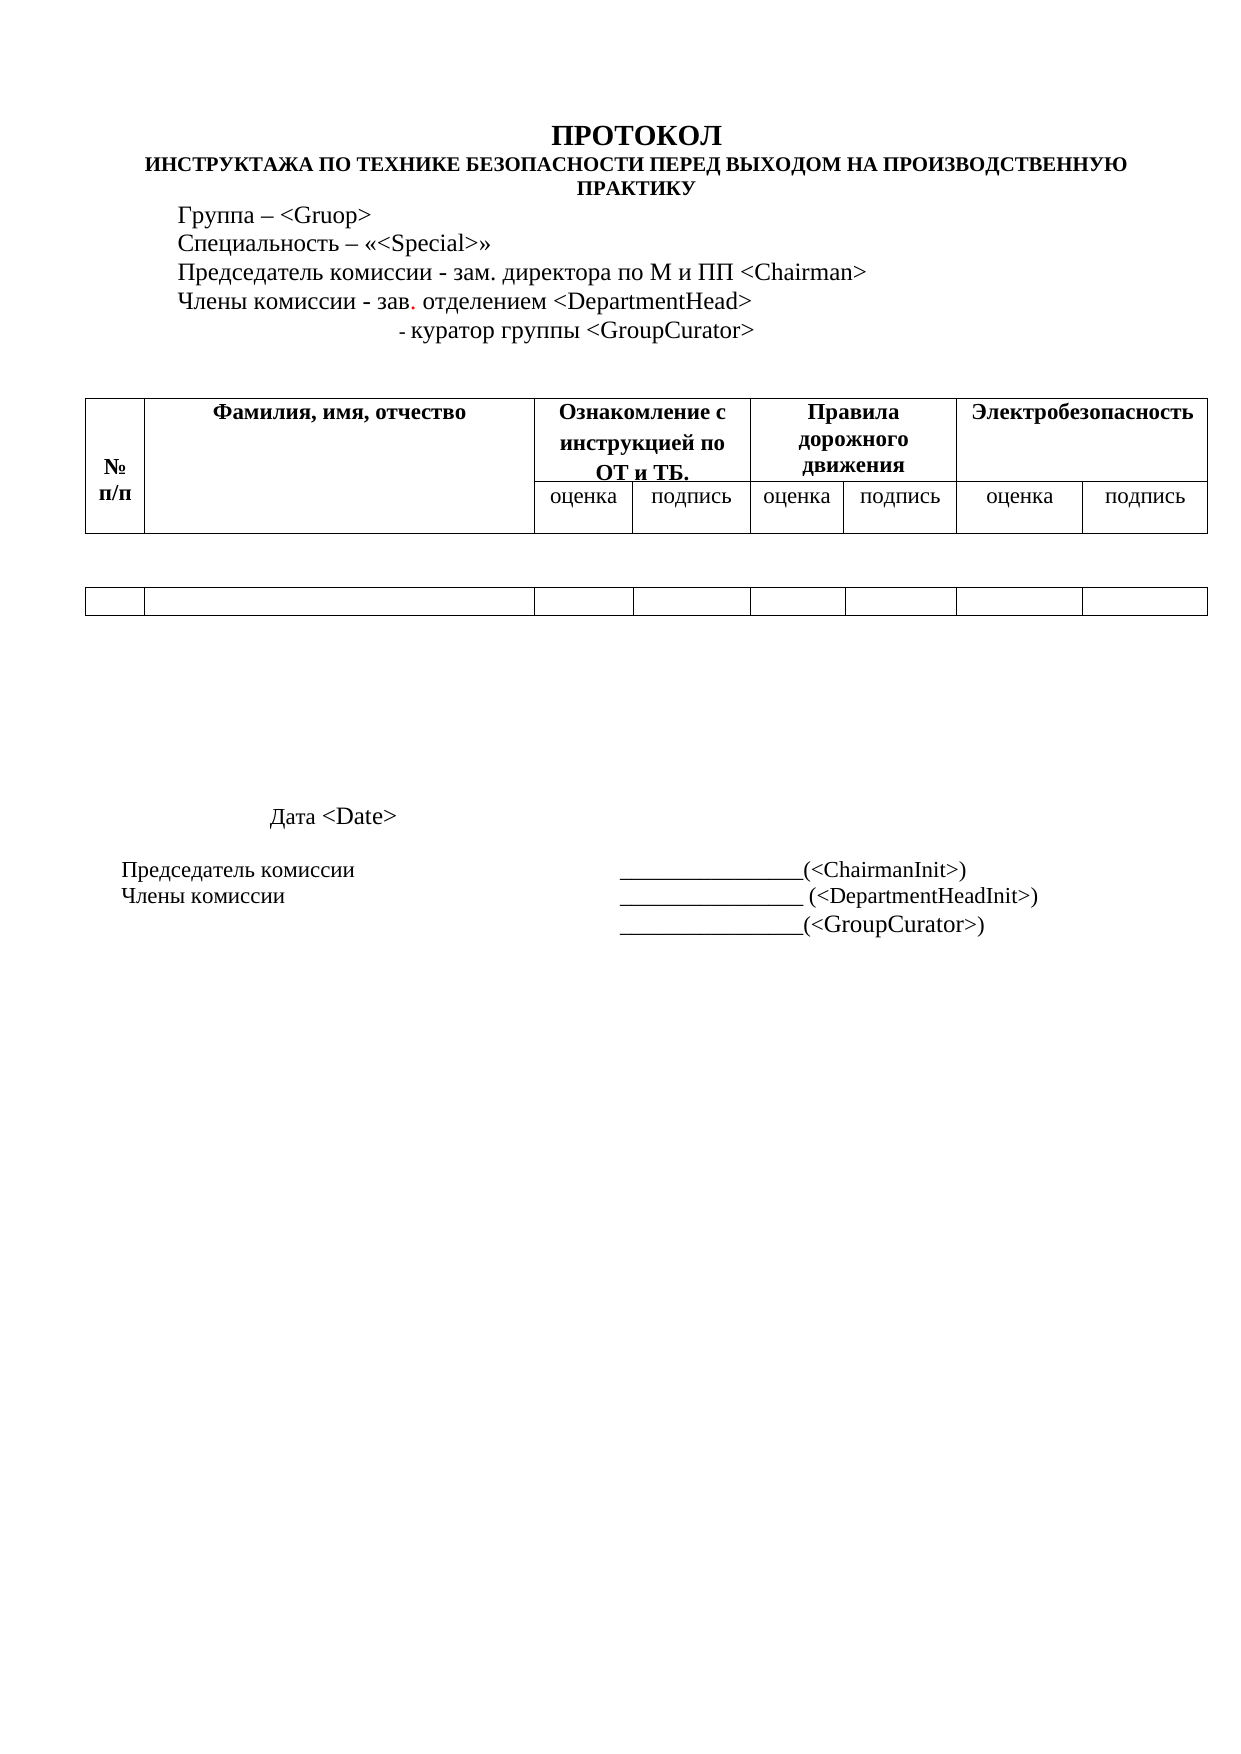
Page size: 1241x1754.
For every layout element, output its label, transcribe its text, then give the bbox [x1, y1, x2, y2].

table_header [634, 588, 750, 615]
text - куратор группы <GroupCurator> [177, 315, 1152, 343]
text Специальность – «<Special>» [177, 228, 1152, 257]
table_cell подпись [1083, 482, 1207, 533]
table_cell подпись [844, 482, 956, 533]
table_cell оценка [751, 482, 843, 533]
table_cell оценка [957, 482, 1082, 533]
table_header Правила дорожного движения [751, 399, 956, 481]
table_header [1083, 588, 1207, 615]
text ________________(<GroupCurator>) [121, 909, 1152, 938]
text Члены комиссии - зав. отделением <DepartmentHead> [177, 286, 1152, 315]
table_cell оценка [535, 482, 632, 533]
table_cell подпись [633, 482, 750, 533]
text Дата <Date> [121, 801, 1152, 830]
table_header [957, 588, 1082, 615]
table_header Фамилия, имя, отчество [145, 399, 534, 533]
table_header [846, 588, 956, 615]
table_header [86, 588, 144, 615]
text инструктажа по технике безопасности перед выходом на производственную практику [121, 152, 1152, 200]
table_header [751, 588, 845, 615]
text Члены комиссии ________________ (<DepartmentHeadInit>) [121, 883, 1152, 909]
text Группа – <Gruop> [177, 200, 1152, 228]
table_header Ознакомление с инструкцией по ОТ и ТБ. [535, 399, 750, 481]
text Председатель комиссии ________________(<ChairmanInit>) [121, 856, 1152, 883]
table_header [145, 588, 534, 615]
table_header № п/п [86, 399, 144, 533]
table_header [535, 588, 633, 615]
text Председатель комиссии - зам. директора по М и ПП <Chairman> [177, 257, 1152, 286]
table_header Электробезопасность [957, 399, 1207, 481]
text ПРОТОКОЛ [121, 118, 1152, 152]
